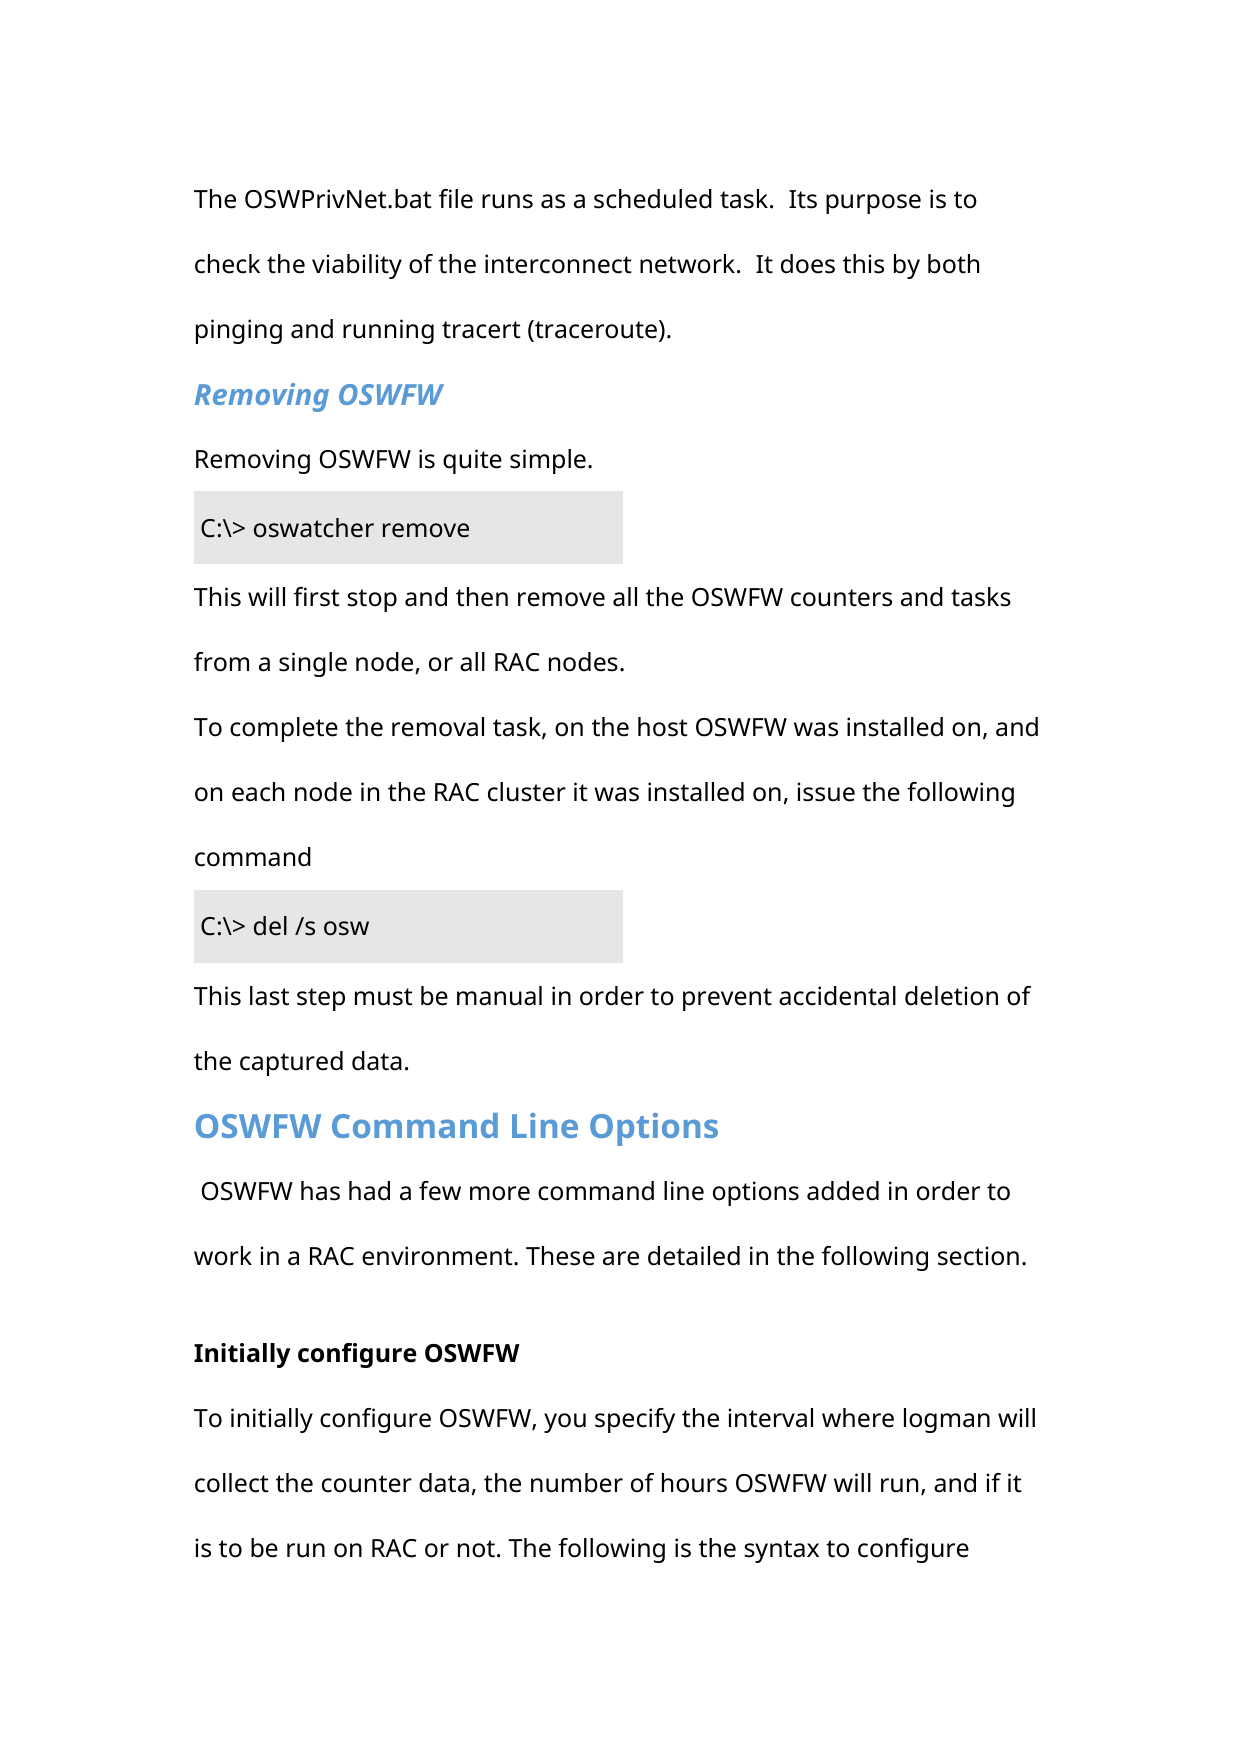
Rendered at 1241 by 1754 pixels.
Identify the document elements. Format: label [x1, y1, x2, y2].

table_header [188, 162, 1053, 1584]
